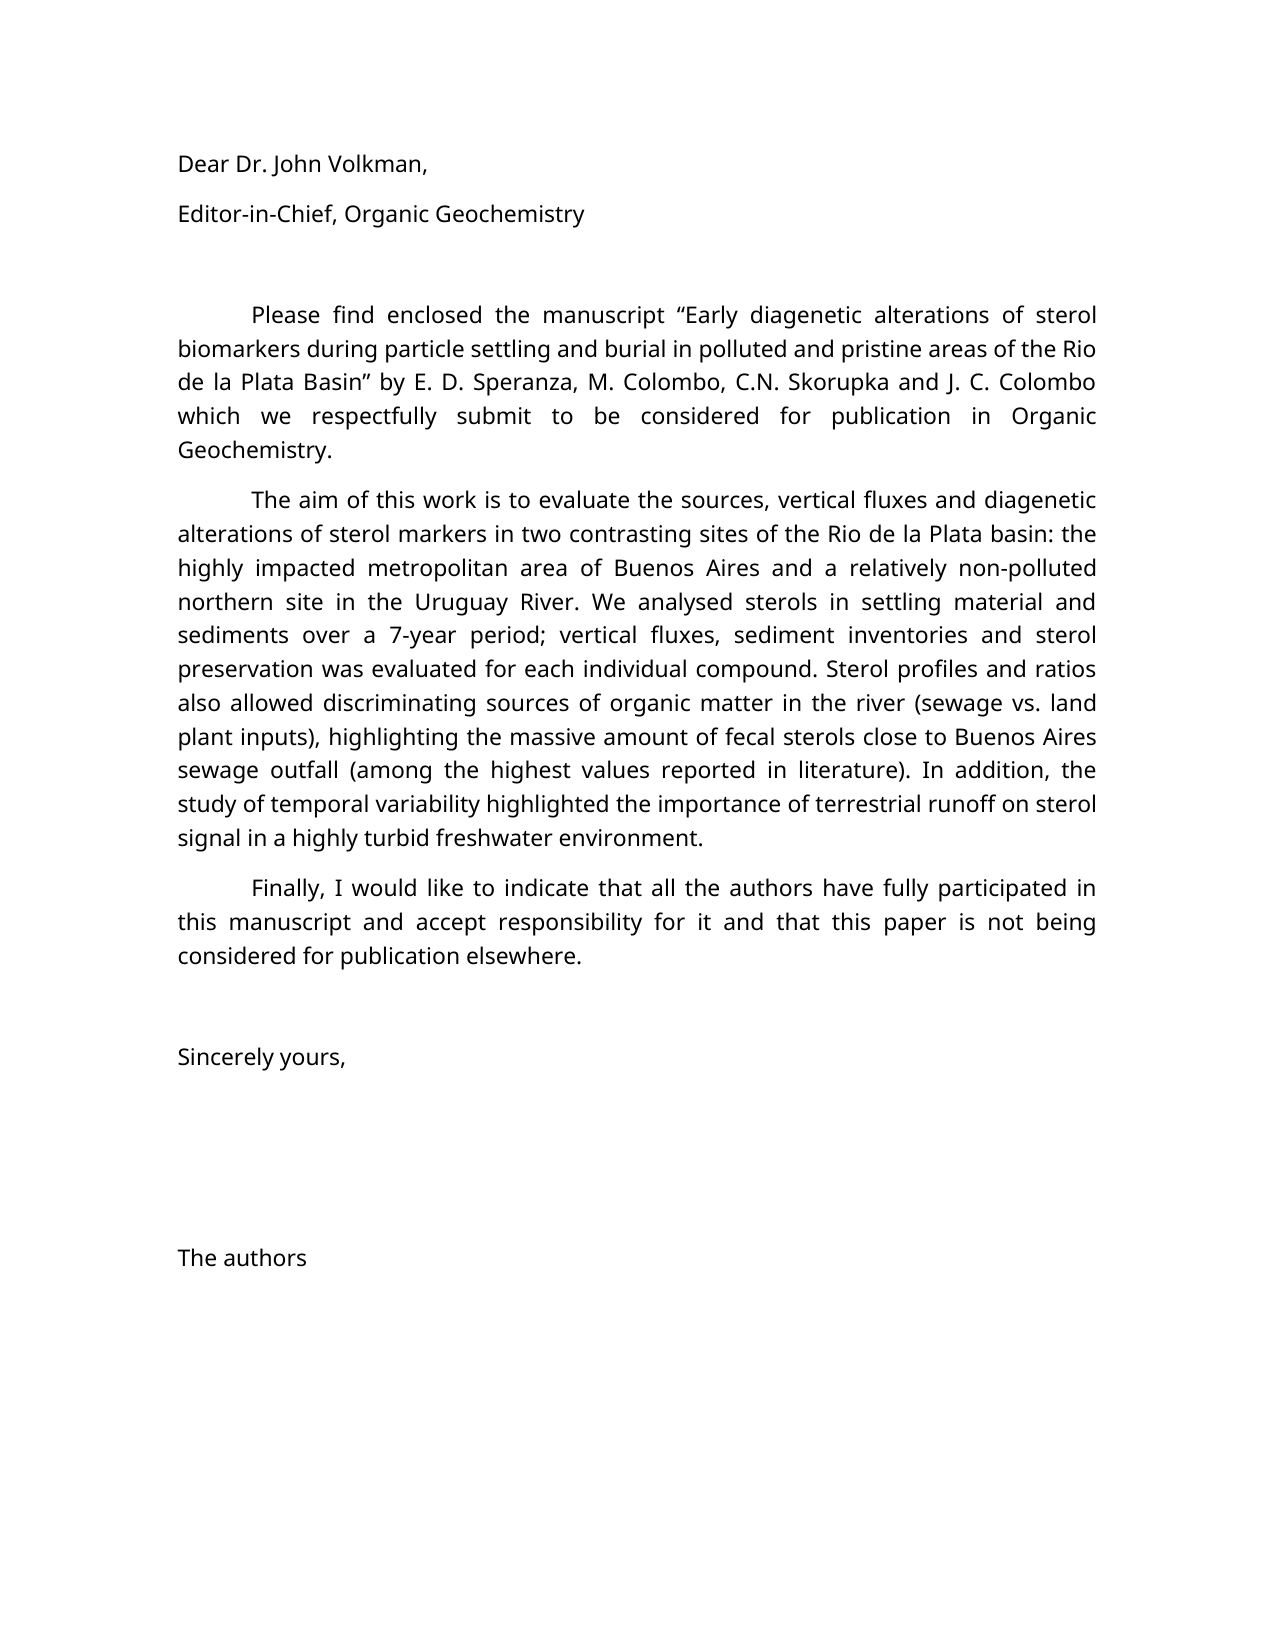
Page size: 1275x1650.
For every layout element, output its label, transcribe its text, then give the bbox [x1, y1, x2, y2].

text Editor-in-Chief, Organic Geochemistry [177, 198, 1098, 229]
text The aim of this work is to evaluate the sources, vertical fluxes and diagenetic alterations of sterol markers in two contrasting sites of the Rio de la Plata basin: the highly impacted metropolitan area of Buenos Aires and a relatively non-polluted northern site in the Uruguay River. We analysed sterols in settling material and sediments over a 7-year period; vertical fluxes, sediment inventories and sterol preservation was evaluated for each individual compound. Sterol profiles and ratios also allowed discriminating sources of organic matter in the river (sewage vs. land plant inputs), highlighting the massive amount of fecal sterols close to Buenos Aires sewage outfall (among the highest values reported in literature). In addition, the study of temporal variability highlighted the importance of terrestrial runoff on sterol signal in a highly turbid freshwater environment. [177, 484, 1098, 853]
text Please find enclosed the manuscript “Early diagenetic alterations of sterol biomarkers during particle settling and burial in polluted and pristine areas of the Rio de la Plata Basin” by E. D. Speranza, M. Colombo, C.N. Skorupka and J. C. Colombo which we respectfully submit to be considered for publication in Organic Geochemistry. [177, 299, 1098, 465]
text Sincerely yours, [177, 1041, 1098, 1072]
text Finally, I would like to indicate that all the authors have fully participated in this manuscript and accept responsibility for it and that this paper is not being considered for publication elsewhere. [177, 872, 1098, 971]
text The authors [177, 1242, 1098, 1273]
text Dear Dr. John Volkman, [177, 148, 1098, 179]
